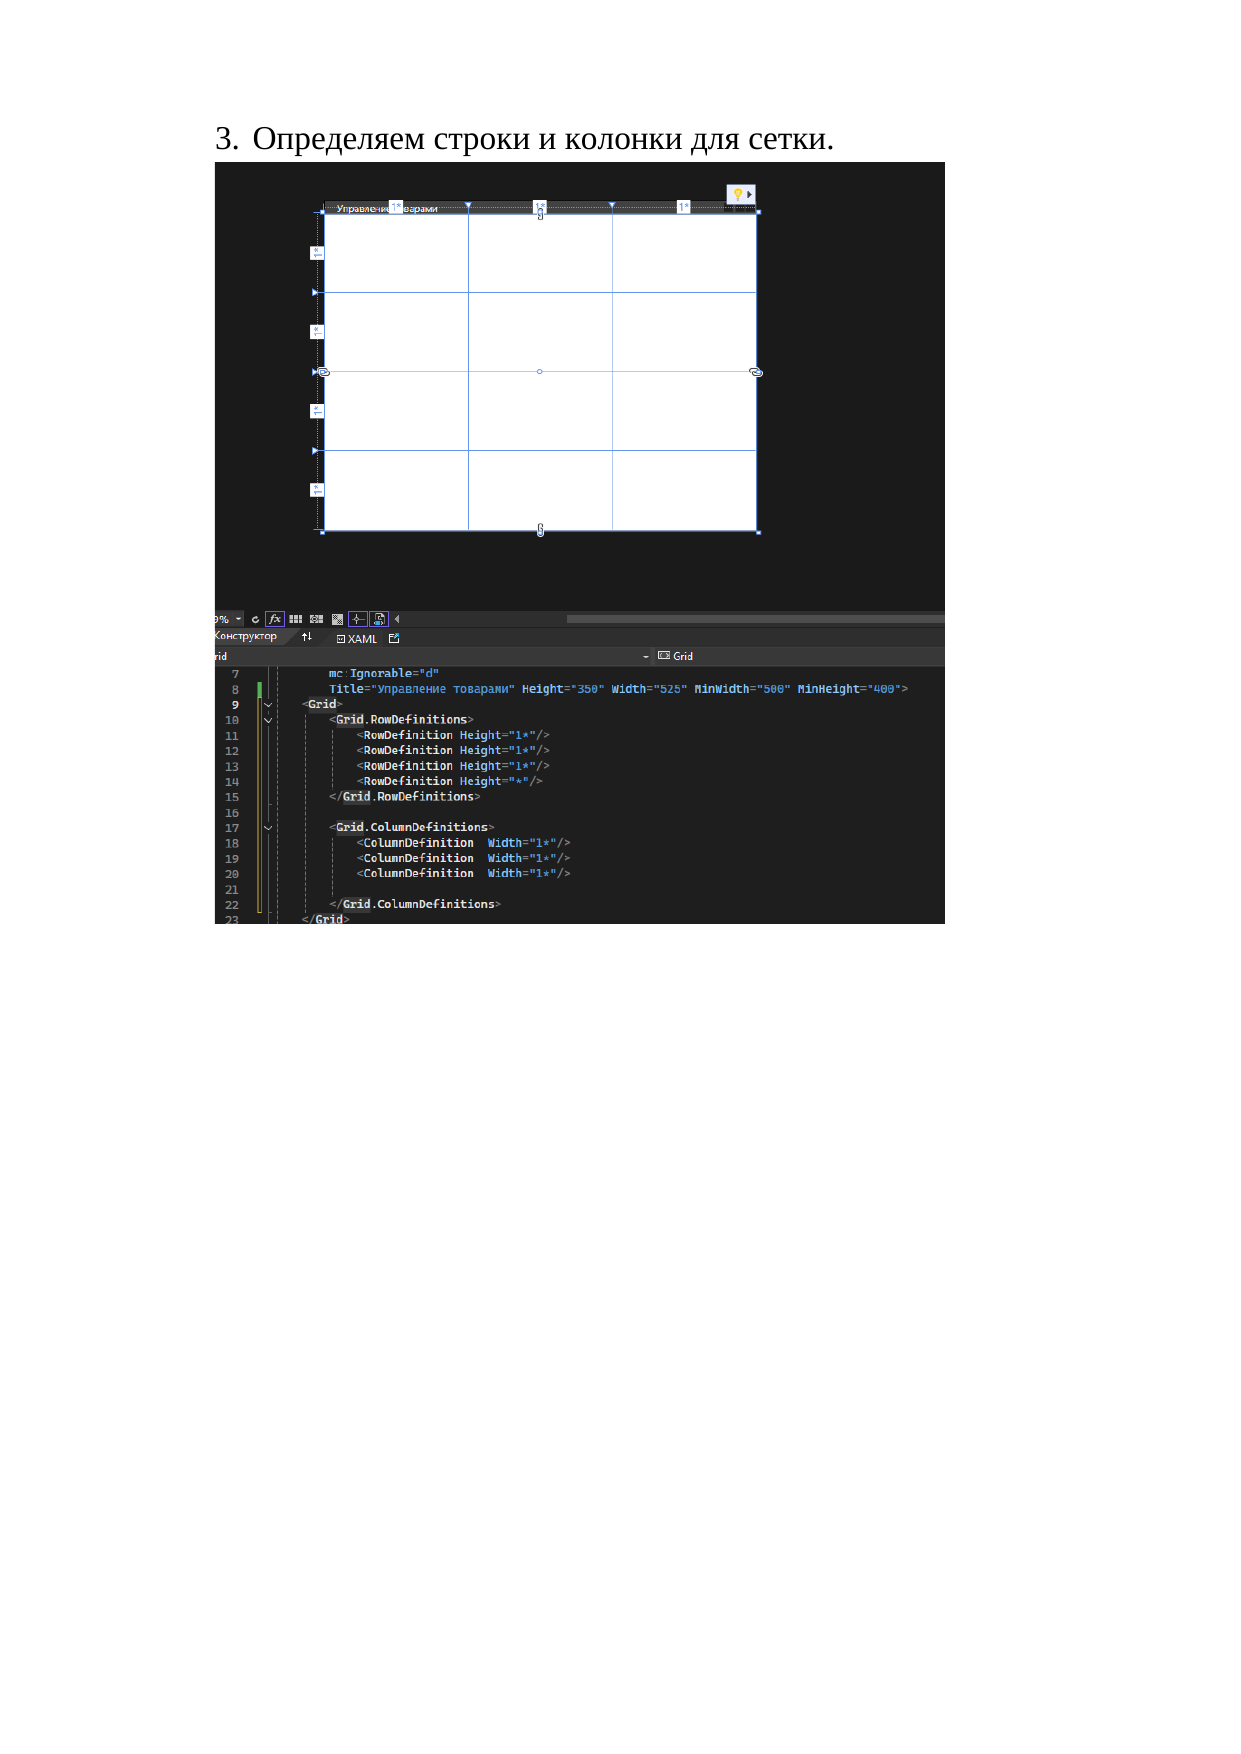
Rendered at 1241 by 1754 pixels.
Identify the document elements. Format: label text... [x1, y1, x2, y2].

picture [214, 162, 945, 924]
list Определяем строки и колонки для сетки. [215, 118, 1152, 156]
